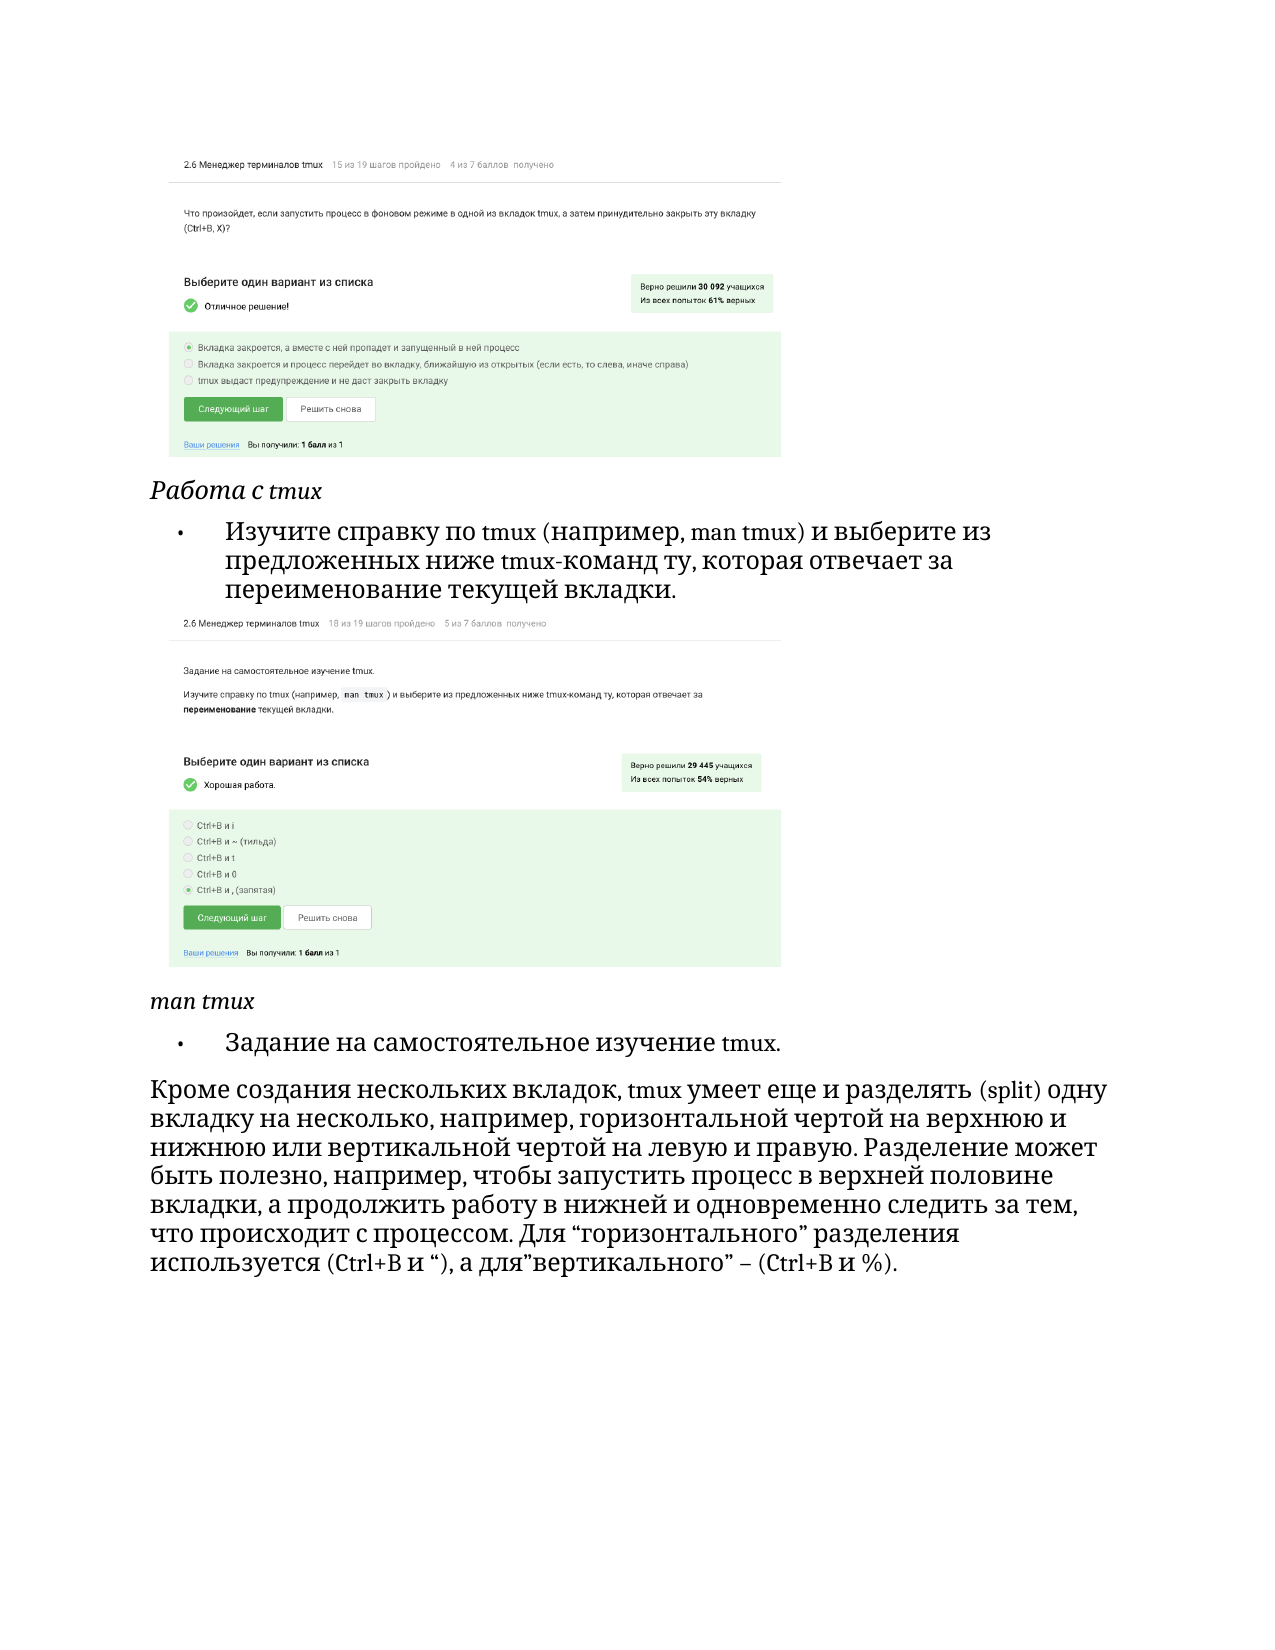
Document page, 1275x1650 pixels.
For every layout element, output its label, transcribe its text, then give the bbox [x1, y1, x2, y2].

text Работа с tmux [150, 477, 1125, 506]
picture [168, 150, 782, 457]
text man tmux [150, 987, 1125, 1016]
list Изучите справку по tmux (например, man tmux) и выберите из предложенных ниже tmux-команд ту, которая отвечает за переименование текущей вкладки. [175, 518, 1125, 604]
picture [168, 608, 782, 967]
list Задание на самостоятельное изучение tmux. [175, 1028, 1125, 1057]
text Кроме создания нескольких вкладок, tmux умеет еще и разделять (split) одну вкладку на несколько, например, горизонтальной чертой на верхнюю и нижнюю или вертикальной чертой на левую и правую. Разделение может быть полезно, например, чтобы запустить процесс в верхней половине вкладки, а продолжить работу в нижней и одновременно следить за тем, что происходит с процессом. Для “горизонтального” разделения используется (Ctrl+B и “), а для”вертикального” – (Ctrl+B и %). [150, 1076, 1125, 1277]
